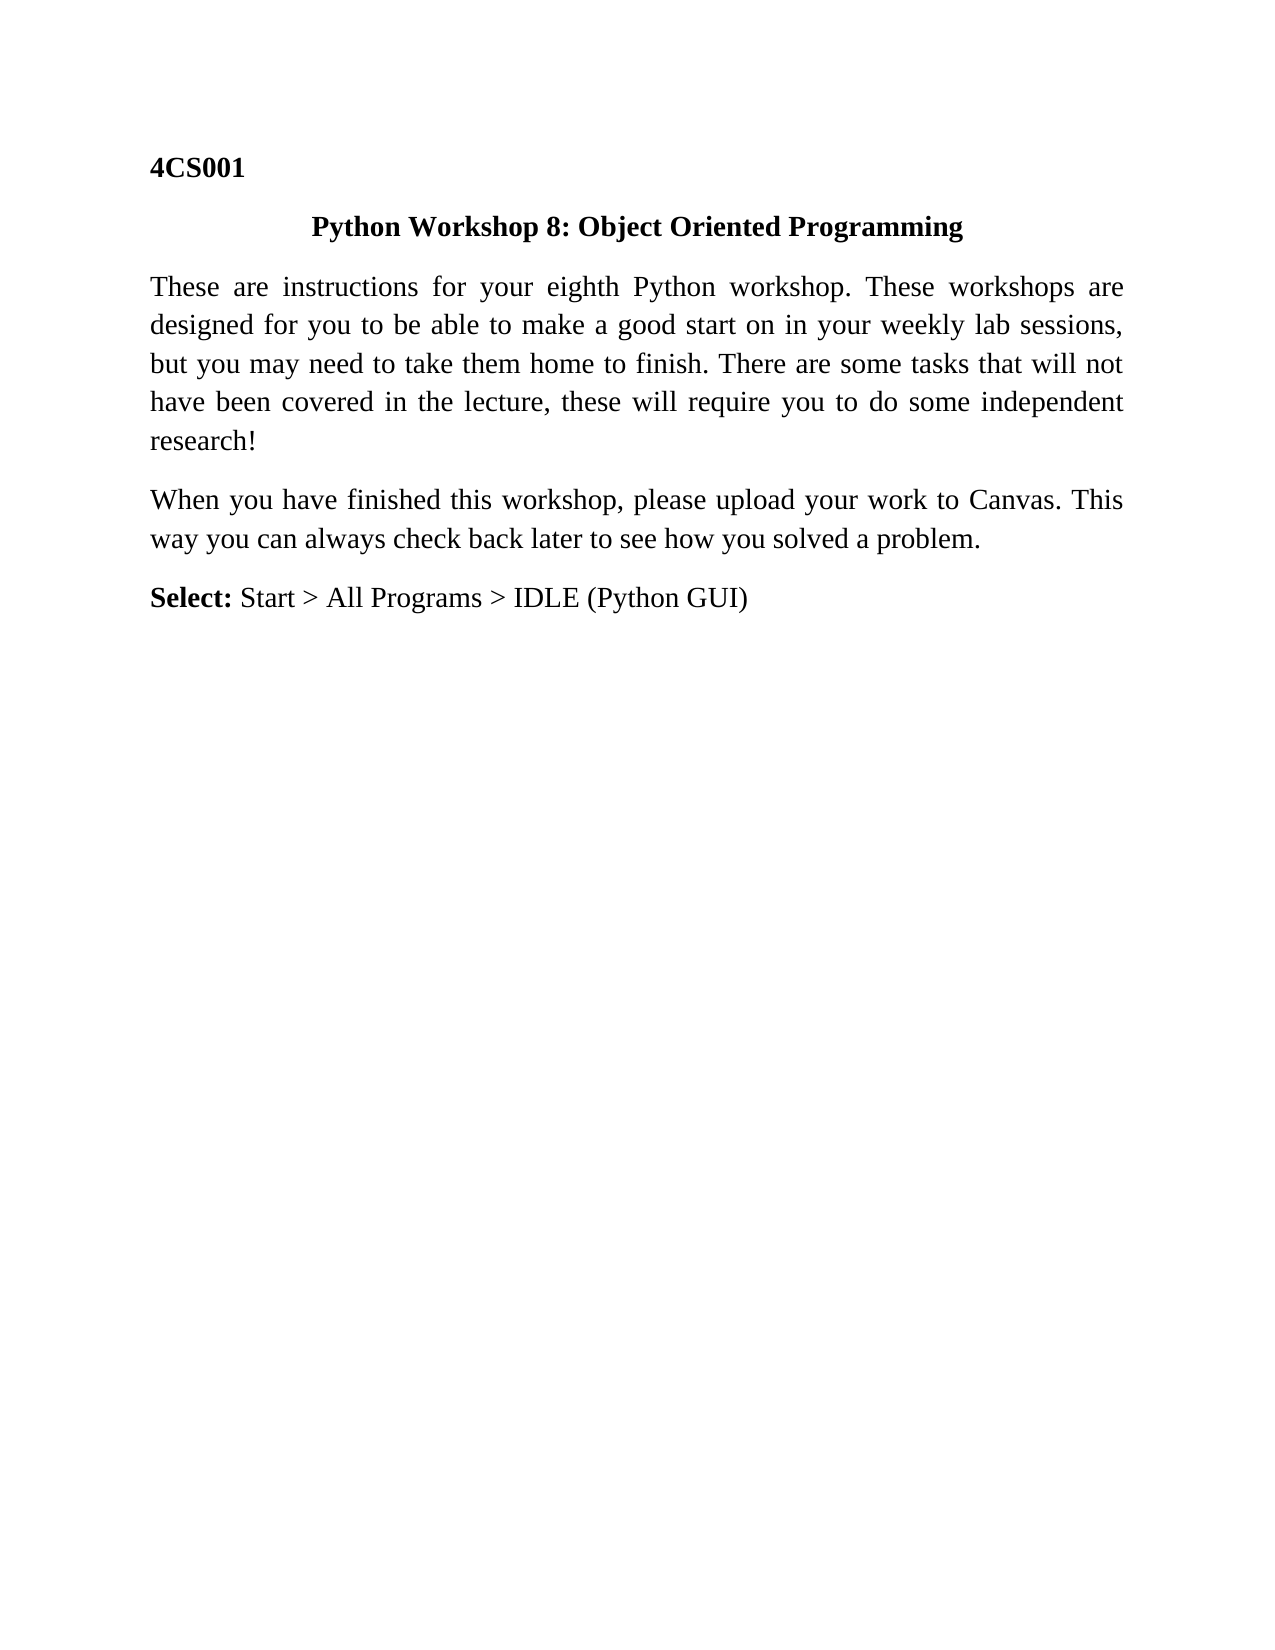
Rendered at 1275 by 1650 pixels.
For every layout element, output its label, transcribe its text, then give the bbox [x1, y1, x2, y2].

text These are instructions for your eighth Python workshop. These workshops are designed for you to be able to make a good start on in your weekly lab sessions, but you may need to take them home to finish. There are some tasks that will not have been covered in the lecture, these will require you to do some independent research! [150, 269, 1125, 456]
text 4CS001 [150, 150, 1125, 183]
text When you have finished this workshop, please upload your work to Canvas. This way you can always check back later to see how you solved a problem. [150, 482, 1125, 554]
text Select: Start > All Programs > IDLE (Python GUI) [150, 580, 1125, 614]
text Python Workshop 8: Object Oriented Programming [150, 209, 1125, 243]
